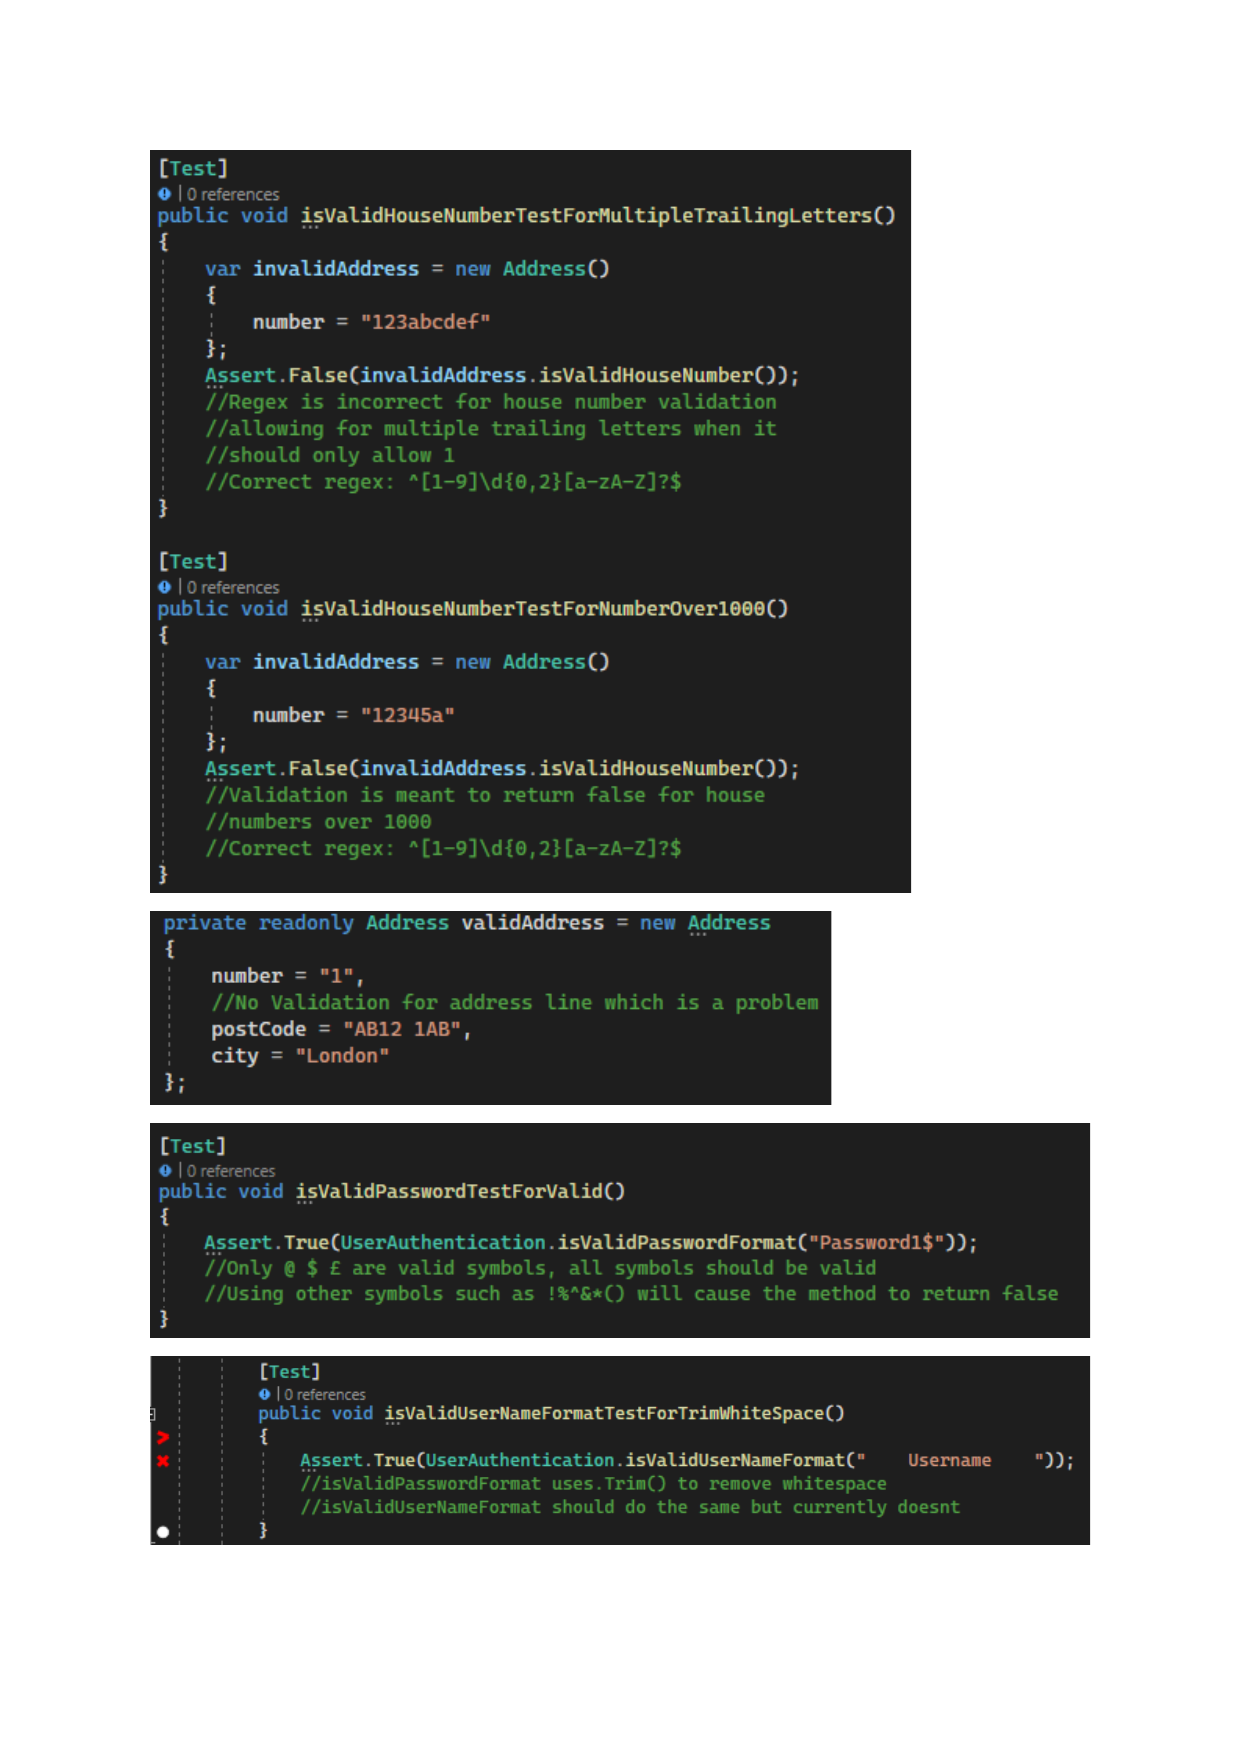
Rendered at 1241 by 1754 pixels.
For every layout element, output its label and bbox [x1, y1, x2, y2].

picture [150, 911, 832, 1105]
picture [150, 1123, 1091, 1338]
picture [150, 1356, 1091, 1545]
picture [150, 150, 912, 893]
